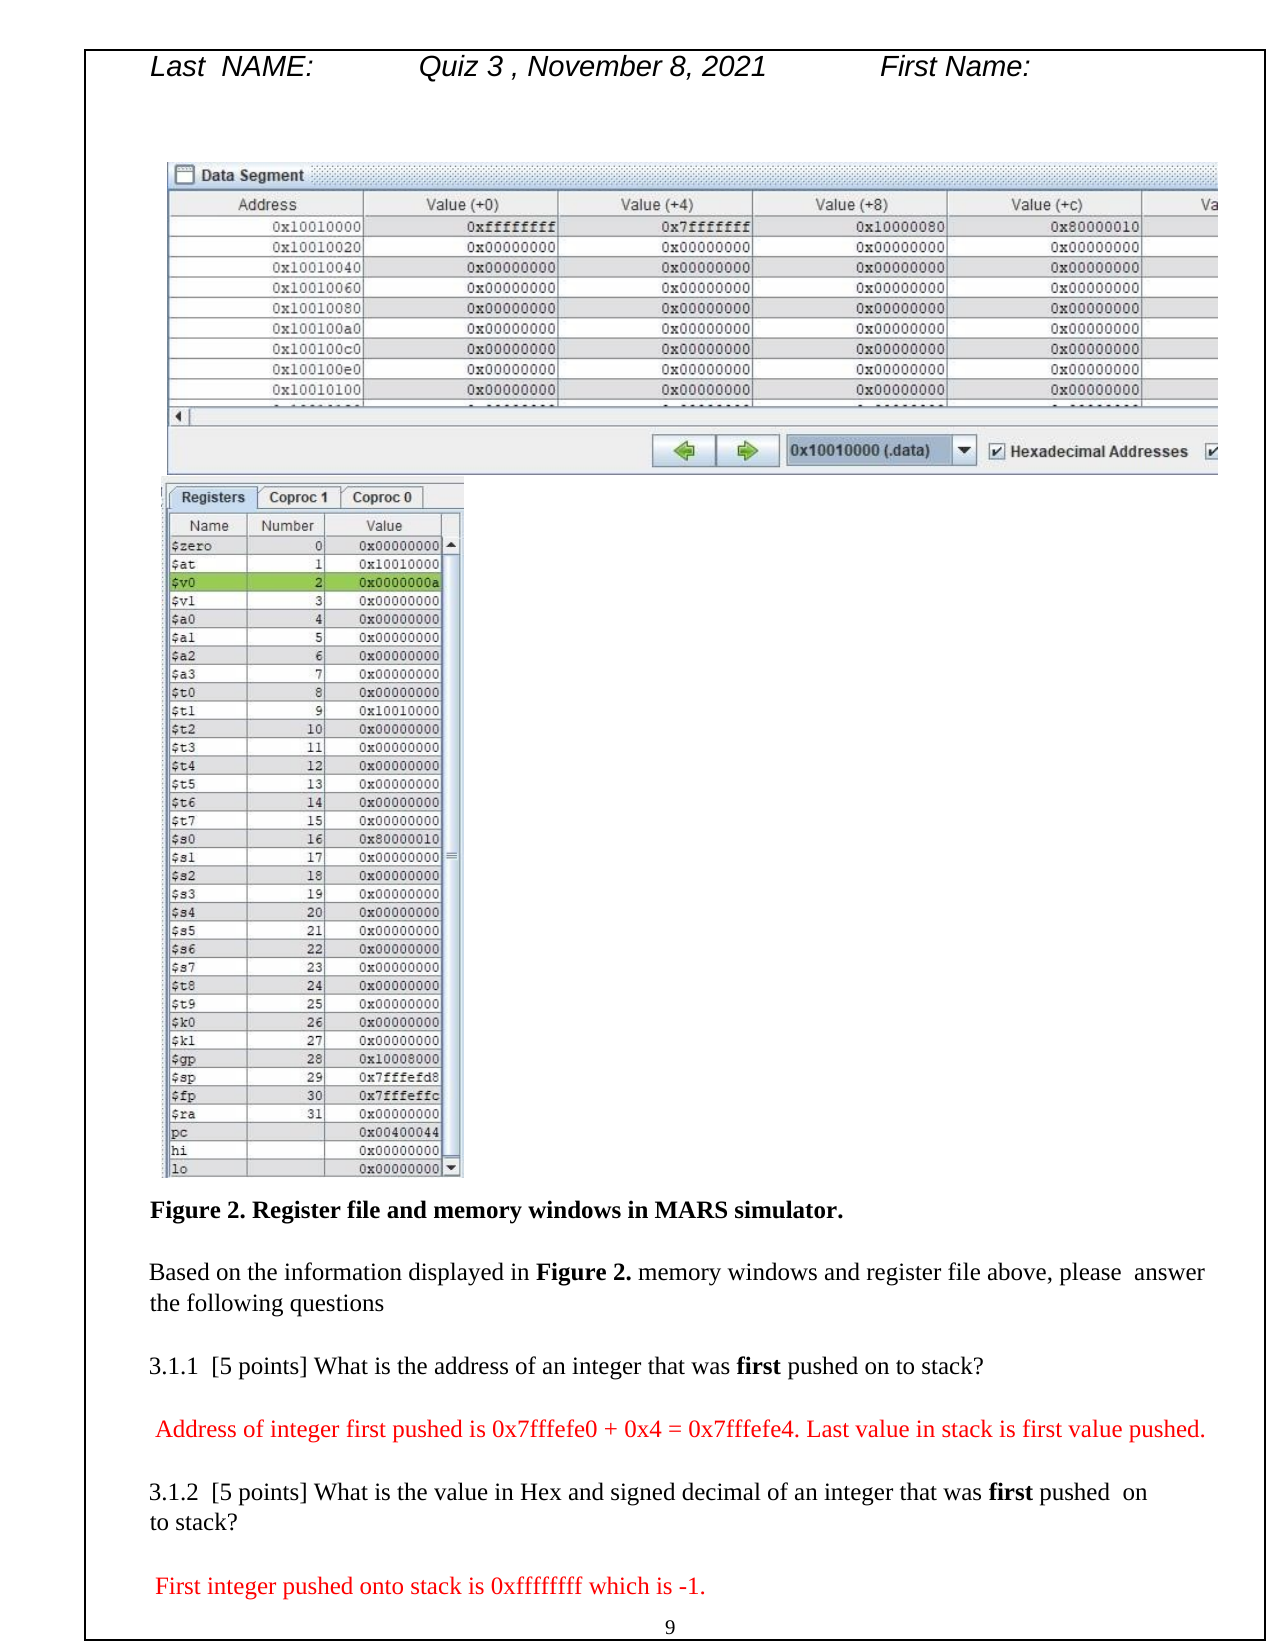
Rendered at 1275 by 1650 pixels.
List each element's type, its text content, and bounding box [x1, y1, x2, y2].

text 3.1.1 [5 points] What is the address of an integer that was first pushed on to stack? [148, 1351, 1218, 1379]
picture [167, 162, 1218, 475]
text Figure 2. Register file and memory windows in MARS simulator. [150, 1195, 1218, 1224]
picture [161, 476, 464, 1178]
text Based on the information displayed in Figure 2. memory windows and register file above, please answer the following questions [148, 1257, 1218, 1317]
text 3.1.2 [5 points] What is the value in Hex and signed decimal of an integer that was first pushed on to stack? [148, 1477, 1173, 1537]
text First integer pushed onto stack is 0xffffffff which is -1. [148, 1571, 1208, 1599]
text Address of integer first pushed is 0x7fffefe0 + 0x4 = 0x7fffefe4. Last value in stack is first value pushed. [148, 1414, 1208, 1442]
